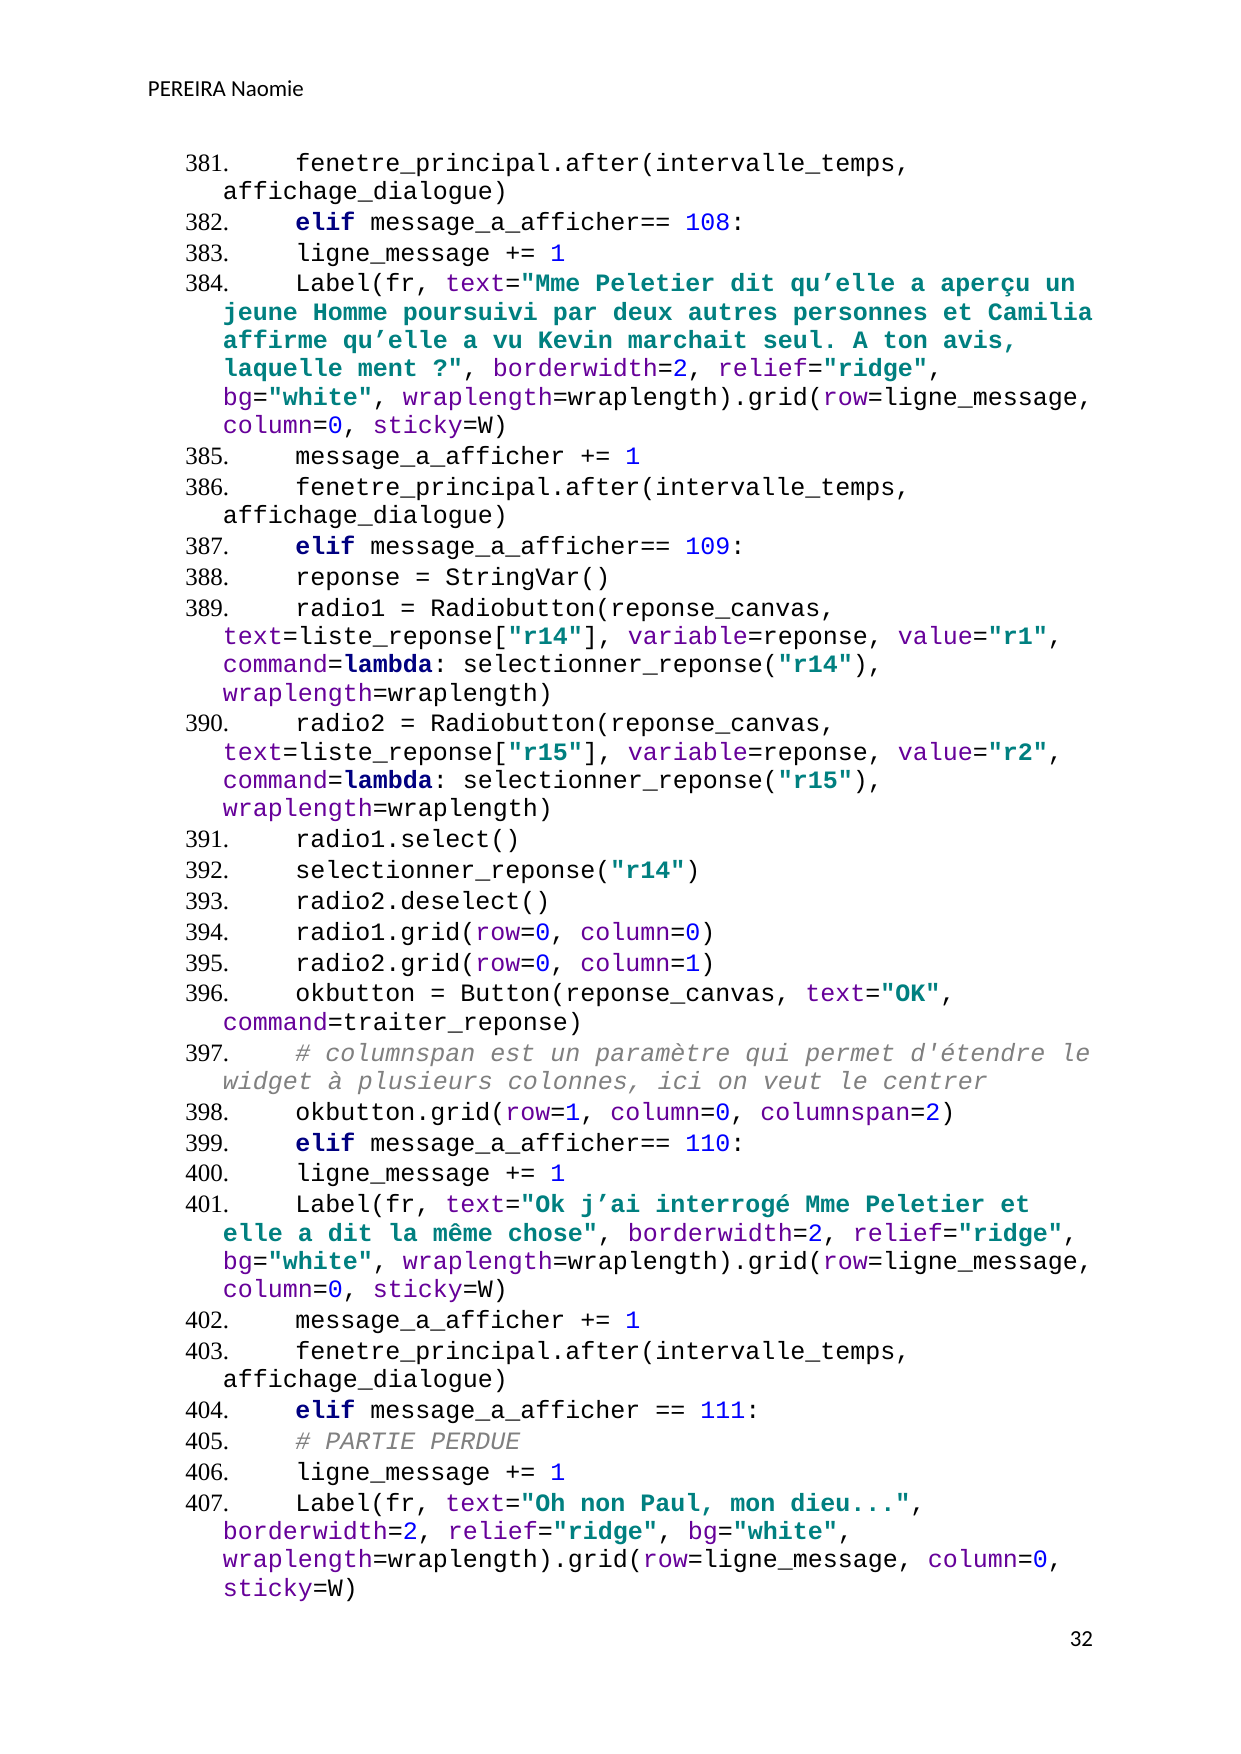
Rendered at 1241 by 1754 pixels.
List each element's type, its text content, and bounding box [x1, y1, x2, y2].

list elif message_a_afficher== 109: [185, 531, 1093, 562]
list elif message_a_afficher== 110: [185, 1128, 1093, 1158]
list okbutton = Button(reponse_canvas, text="OK", command=traiter_reponse) [185, 978, 1093, 1038]
list # PARTIE PERDUE [185, 1426, 1093, 1457]
list message_a_afficher += 1 [185, 441, 1093, 472]
list ligne_message += 1 [185, 1158, 1093, 1189]
list reponse = StringVar() [185, 562, 1093, 593]
list fenetre_principal.after(intervalle_temps, affichage_dialogue) [185, 1336, 1093, 1395]
list Label(fr, text="Oh non Paul, mon dieu...", borderwidth=2, relief="ridge", bg="white", wraplength=wraplength).grid(row=ligne_message, column=0, sticky=W) [185, 1488, 1093, 1603]
list Label(fr, text="Ok j’ai interrogé Mme Peletier et elle a dit la même chose", borderwidth=2, relief="ridge", bg="white", wraplength=wraplength).grid(row=ligne_message, column=0, sticky=W) [185, 1189, 1093, 1305]
list okbutton.grid(row=1, column=0, columnspan=2) [185, 1097, 1093, 1128]
list ligne_message += 1 [185, 1457, 1093, 1488]
list message_a_afficher += 1 [185, 1305, 1093, 1336]
list elif message_a_afficher== 108: [185, 207, 1093, 238]
list radio1.grid(row=0, column=0) [185, 917, 1093, 948]
list # columnspan est un paramètre qui permet d'étendre le widget à plusieurs colonnes, ici on veut le centrer [185, 1038, 1093, 1097]
list radio2 = Radiobutton(reponse_canvas, text=liste_reponse["r15"], variable=reponse, value="r2", command=lambda: selectionner_reponse("r15"), wraplength=wraplength) [185, 708, 1093, 824]
list radio1.select() [185, 824, 1093, 855]
list ligne_message += 1 [185, 238, 1093, 268]
list radio2.grid(row=0, column=1) [185, 948, 1093, 978]
list radio2.deselect() [185, 886, 1093, 917]
list fenetre_principal.after(intervalle_temps, affichage_dialogue) [185, 148, 1093, 207]
list Label(fr, text="Mme Peletier dit qu’elle a aperçu un jeune Homme poursuivi par deux autres personnes et Camilia affirme qu’elle a vu Kevin marchait seul. A ton avis, laquelle ment ?", borderwidth=2, relief="ridge", bg="white", wraplength=wraplength).grid(row=ligne_message, column=0, sticky=W) [185, 268, 1093, 441]
list elif message_a_afficher == 111: [185, 1395, 1093, 1426]
list selectionner_reponse("r14") [185, 855, 1093, 886]
list fenetre_principal.after(intervalle_temps, affichage_dialogue) [185, 472, 1093, 531]
list radio1 = Radiobutton(reponse_canvas, text=liste_reponse["r14"], variable=reponse, value="r1", command=lambda: selectionner_reponse("r14"), wraplength=wraplength) [185, 593, 1093, 708]
